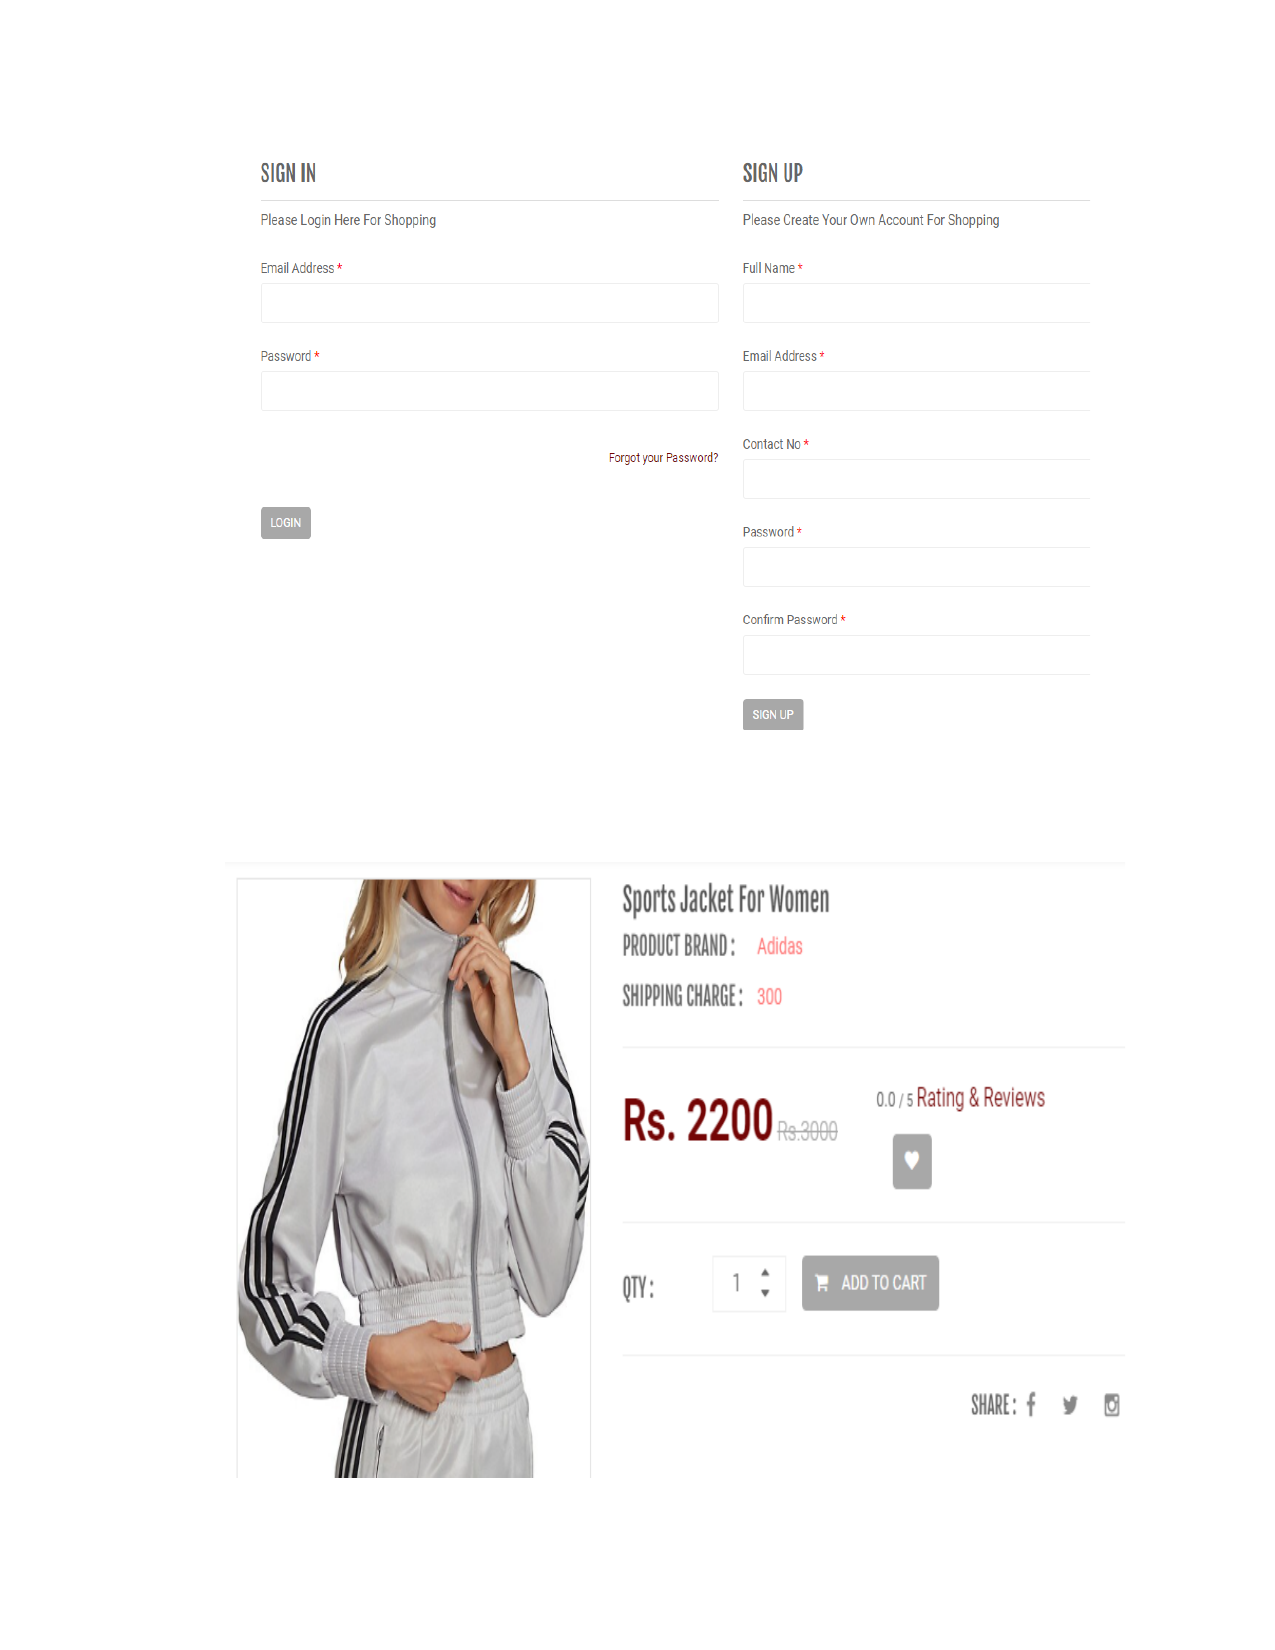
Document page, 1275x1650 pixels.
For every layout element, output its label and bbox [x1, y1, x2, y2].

picture [225, 150, 1091, 730]
picture [225, 862, 1125, 1478]
